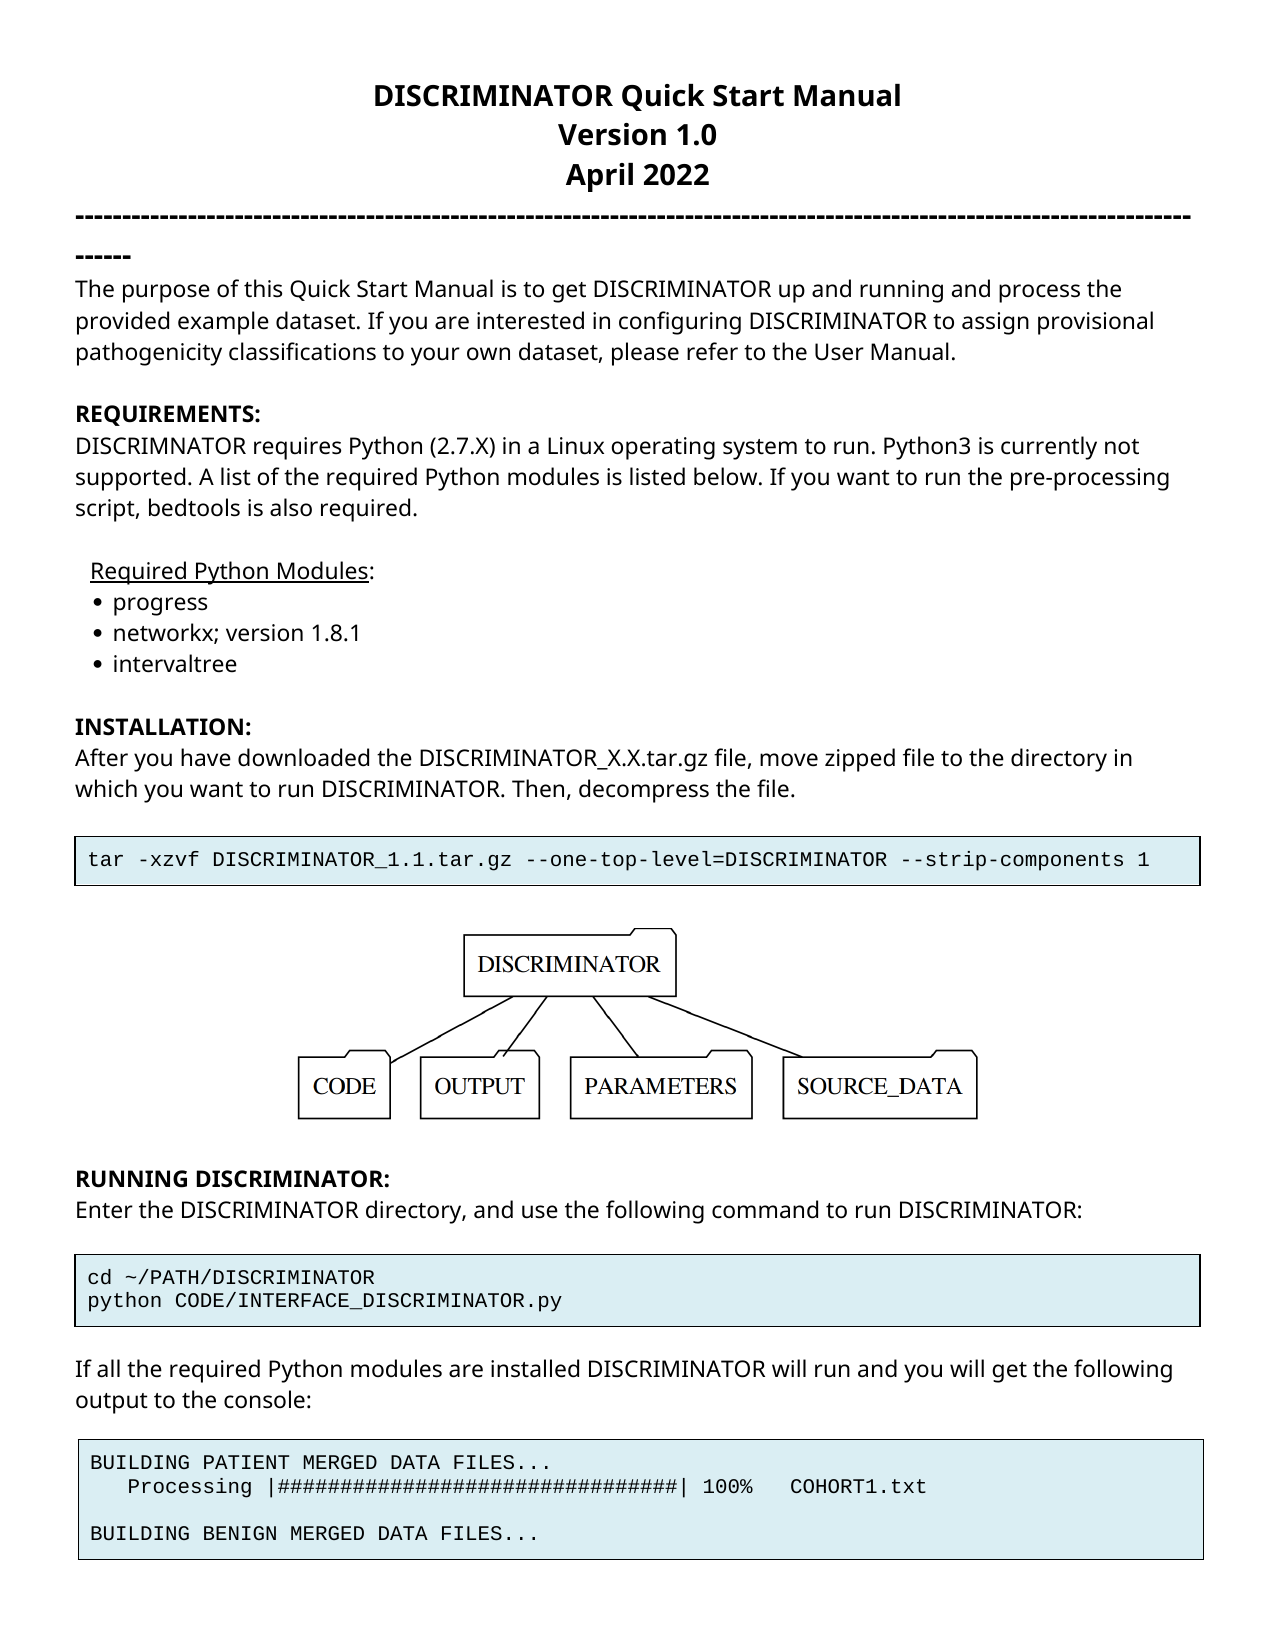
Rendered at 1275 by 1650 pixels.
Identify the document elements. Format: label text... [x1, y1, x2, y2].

text RUNNING DISCRIMINATOR: [75, 1163, 1200, 1194]
text ----------------------------------------------------------------------------------------------------------------------------- [75, 194, 1200, 273]
table_header cd ~/PATH/DISCRIMINATOR python CODE/INTERFACE_DISCRIMINATOR.py [76, 1255, 1199, 1326]
list intervaltree [94, 648, 1200, 680]
text DISCRIMNATOR requires Python (2.7.X) in a Linux operating system to run. Python3 is currently not supported. A list of the required Python modules is listed below. If you want to run the pre-processing script, bedtools is also required. [75, 430, 1200, 523]
subtitle INSTALLATION: [75, 711, 1200, 742]
picture [284, 916, 991, 1132]
text Required Python Modules: [75, 555, 1200, 586]
text After you have downloaded the DISCRIMINATOR_X.X.tar.gz file, move zipped file to the directory in which you want to run DISCRIMINATOR. Then, decompress the file. [75, 742, 1200, 805]
table_header tar -xzvf DISCRIMINATOR_1.1.tar.gz --one-top-level=DISCRIMINATOR --strip-components 1 [76, 837, 1199, 884]
list networkx; version 1.8.1 [94, 617, 1200, 648]
text Version 1.0 [75, 115, 1200, 154]
list progress [94, 586, 1200, 617]
text Enter the DISCRIMINATOR directory, and use the following command to run DISCRIMINATOR: [75, 1194, 1200, 1226]
text The purpose of this Quick Start Manual is to get DISCRIMINATOR up and running and process the provided example dataset. If you are interested in configuring DISCRIMINATOR to assign provisional pathogenicity classifications to your own dataset, please refer to the User Manual. [75, 273, 1200, 367]
subtitle REQUIREMENTS: [75, 398, 1200, 430]
text DISCRIMINATOR Quick Start Manual [75, 75, 1200, 115]
text April 2022 [75, 154, 1200, 194]
text If all the required Python modules are installed DISCRIMINATOR will run and you will get the following output to the console: [75, 1353, 1200, 1415]
